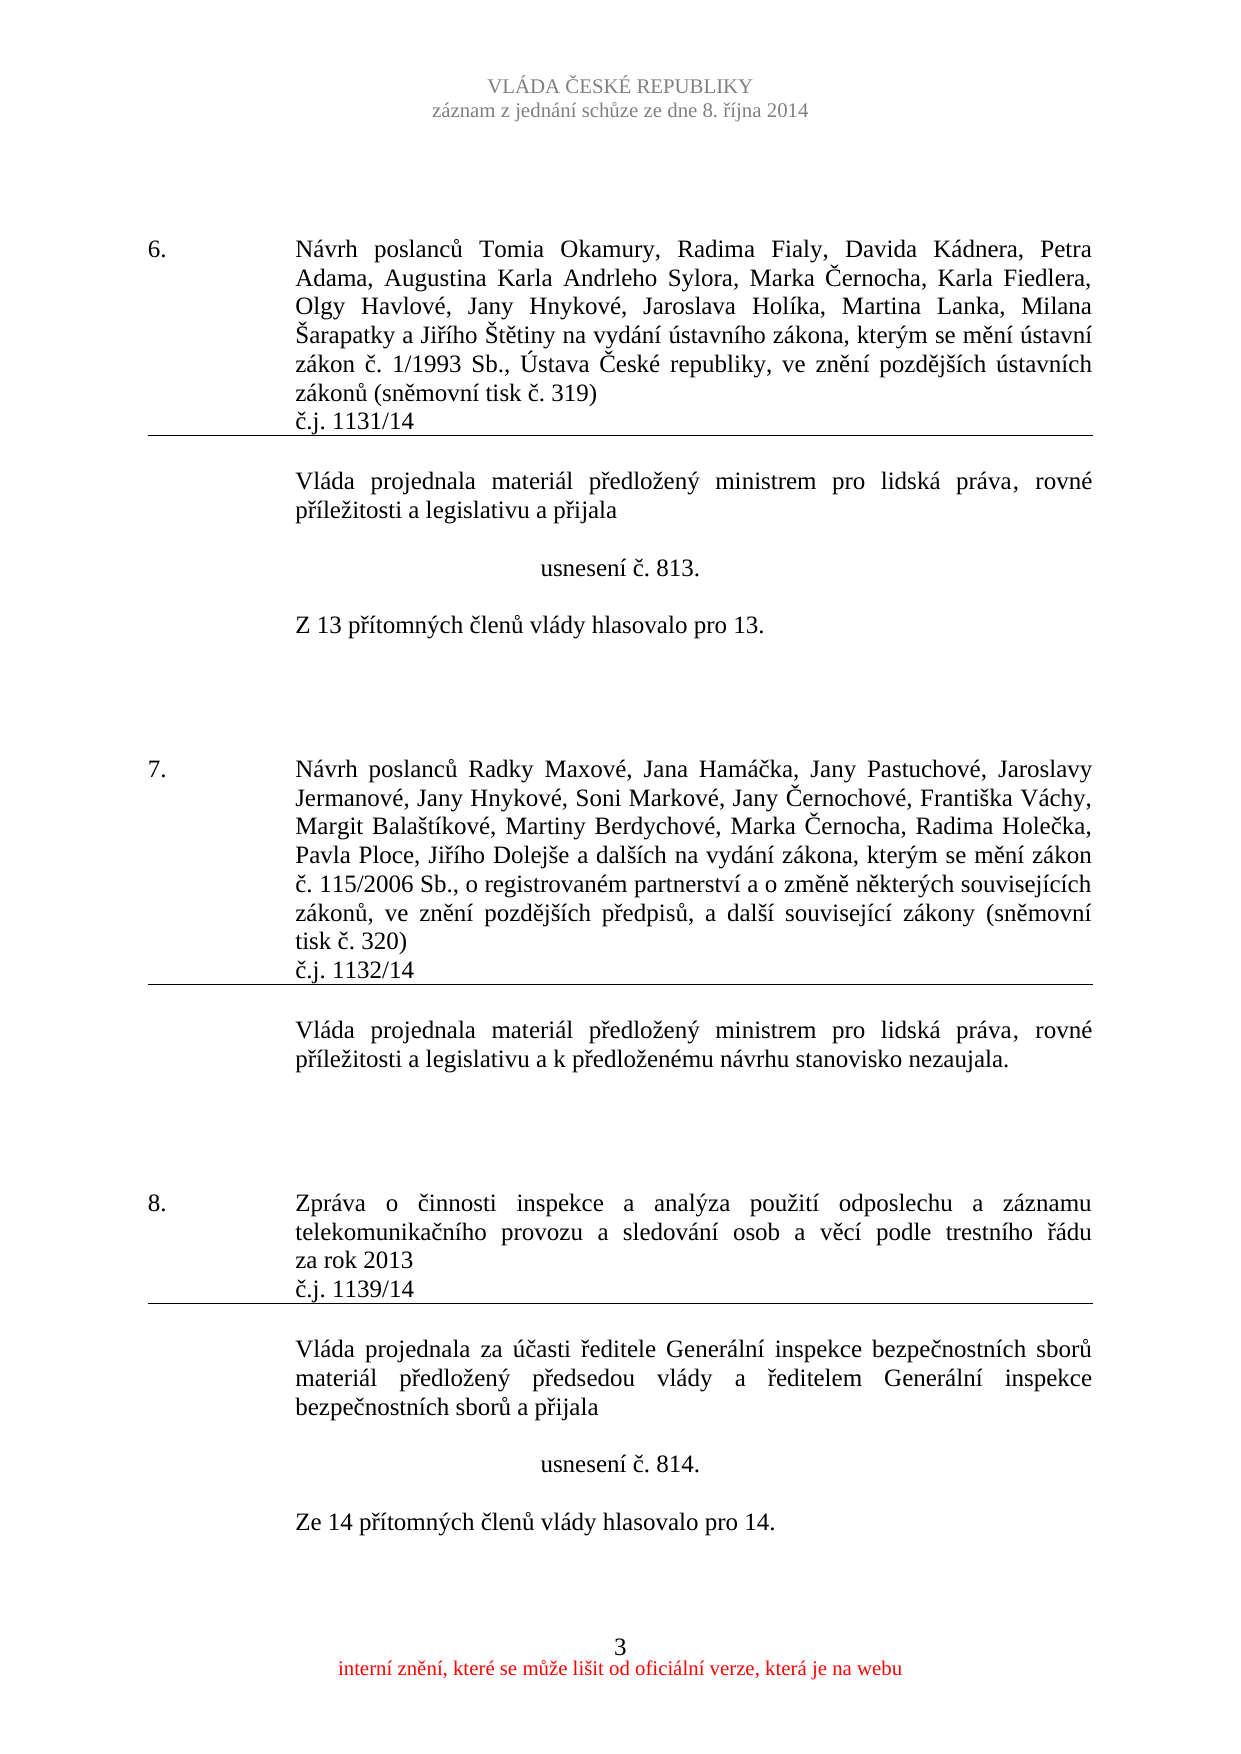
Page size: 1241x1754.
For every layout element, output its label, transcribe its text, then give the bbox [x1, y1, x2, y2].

text Z 13 přítomných členů vlády hlasovalo pro 13. [148, 610, 1093, 639]
text 6. Návrh poslanců Tomia Okamury, Radima Fialy, Davida Kádnera, Petra Adama, Augustina Karla Andrleho Sylora, Marka Černocha, Karla Fiedlera, Olgy Havlové, Jany Hnykové, Jaroslava Holíka, Martina Lanka, Milana Šarapatky a Jiřího Štětiny na vydání ústavního zákona, kterým se mění ústavní zákon č. 1/1993 Sb., Ústava České republiky, ve znění pozdějších ústavních zákonů (sněmovní tisk č. 319) [148, 234, 1093, 406]
text 7. Návrh poslanců Radky Maxové, Jana Hamáčka, Jany Pastuchové, Jaroslavy Jermanové, Jany Hnykové, Soni Markové, Jany Černochové, Františka Váchy, Margit Balaštíkové, Martiny Berdychové, Marka Černocha, Radima Holečka, Pavla Ploce, Jiřího Dolejše a dalších na vydání zákona, kterým se mění zákon č. 115/2006 Sb., o registrovaném partnerství a o změně některých souvisejících zákonů, ve znění pozdějších předpisů, a další související zákony (sněmovní tisk č. 320) [148, 754, 1093, 955]
text č.j. 1131/14 [148, 406, 1093, 435]
text usnesení č. 814. [148, 1449, 1093, 1478]
text č.j. 1132/14 [148, 955, 1093, 984]
text 8. Zpráva o činnosti inspekce a analýza použití odposlechu a záznamu telekomunikačního provozu a sledování osob a věcí podle trestního řádu za rok 2013 [148, 1188, 1093, 1274]
text Vláda projednala materiál předložený ministrem pro lidská práva‚ rovné příležitosti a legislativu a k předloženému návrhu stanovisko nezaujala. [148, 1015, 1093, 1073]
text usnesení č. 813. [148, 553, 1093, 581]
text č.j. 1139/14 [148, 1274, 1093, 1303]
text Vláda projednala za účasti ředitele Generální inspekce bezpečnostních sborů materiál předložený předsedou vlády a ředitelem Generální inspekce bezpečnostních sborů a přijala [148, 1334, 1093, 1420]
text Vláda projednala materiál předložený ministrem pro lidská práva‚ rovné příležitosti a legislativu a přijala [148, 466, 1093, 524]
text Ze 14 přítomných členů vlády hlasovalo pro 14. [148, 1507, 1093, 1535]
